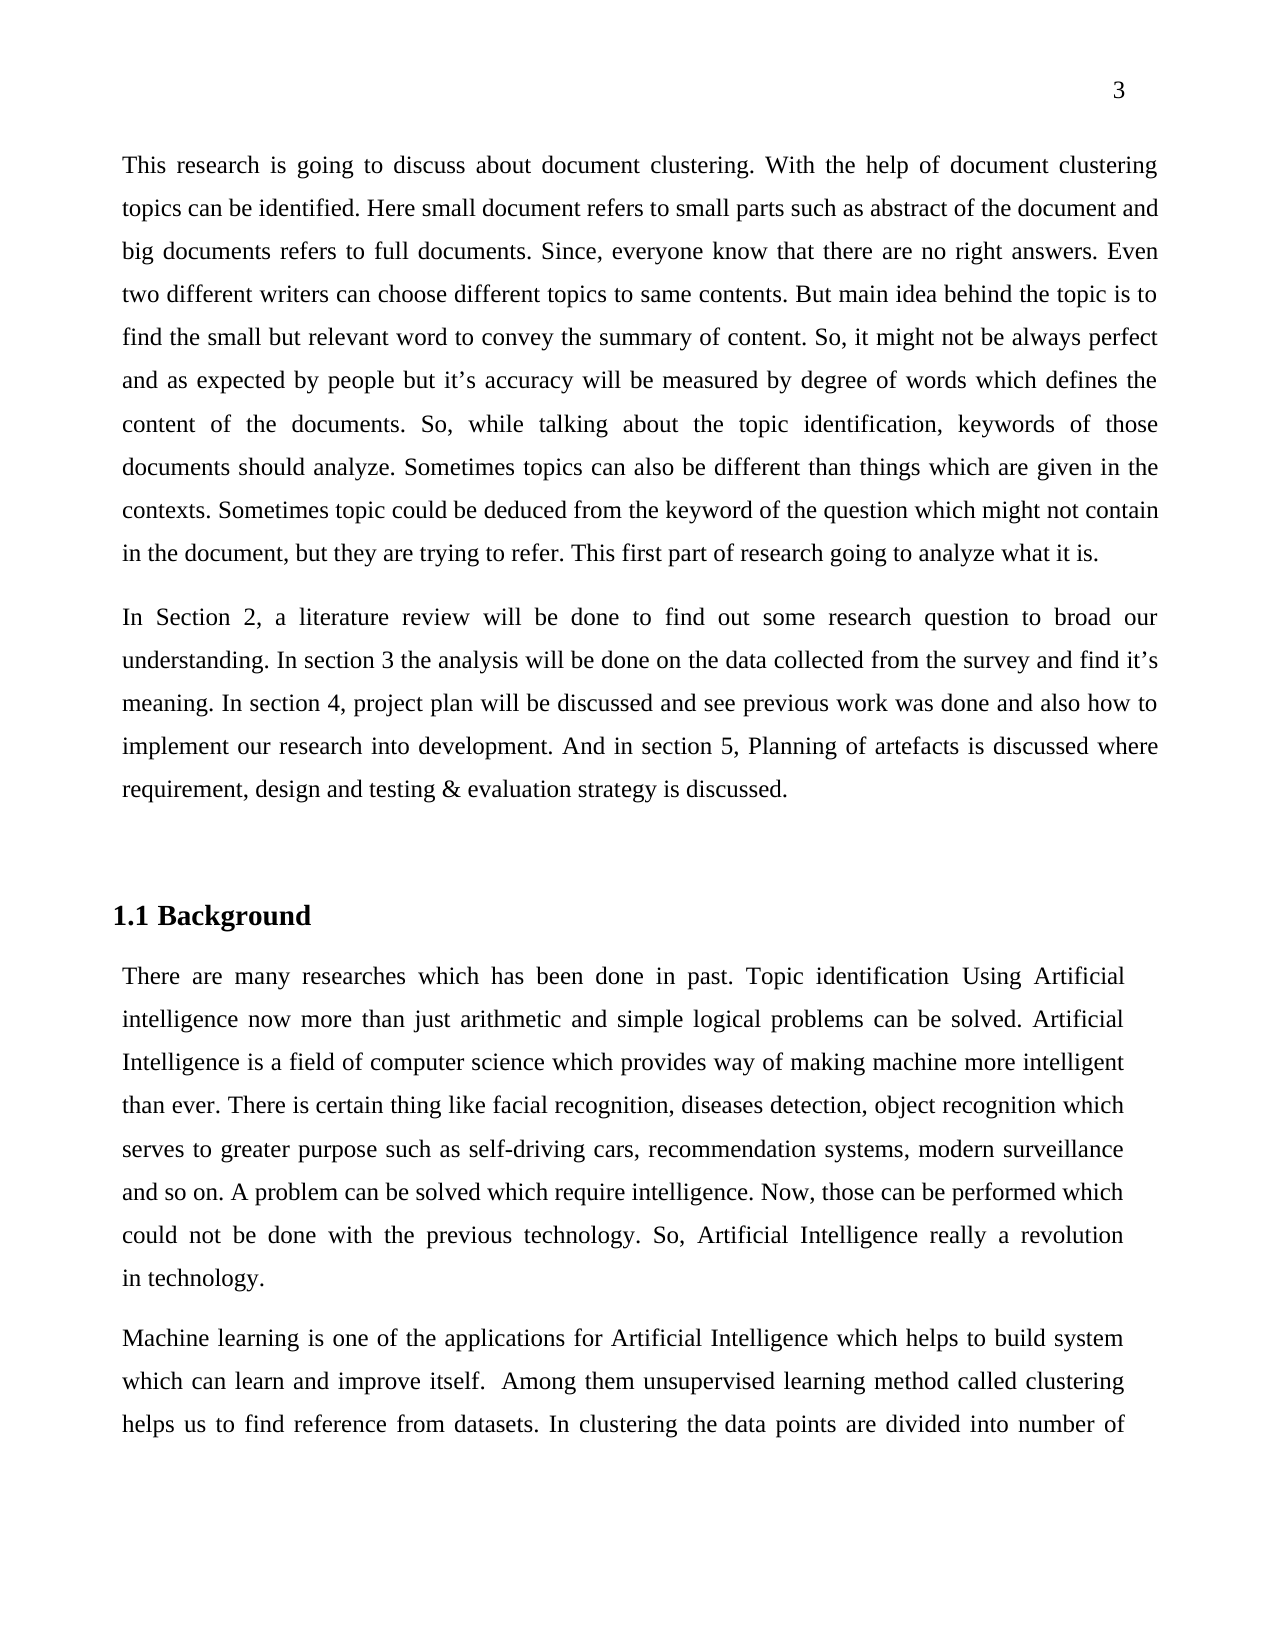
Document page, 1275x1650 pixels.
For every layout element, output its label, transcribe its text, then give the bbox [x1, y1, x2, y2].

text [122, 1323, 1125, 1438]
subtitle Background [112, 898, 1159, 932]
text This research is going to discuss about document clustering. With the help of document clustering topics can be identified. Here small document refers to small parts such as abstract of the document and big documents refers to full documents. Since, everyone know that there are no right answers. Even two different writers can choose different topics to same contents. But main idea behind the topic is to find the small but relevant word to convey the summary of content. So, it might not be always perfect and as expected by people but it’s accuracy will be measured by degree of words which defines the content of the documents. So, while talking about the topic identification, keywords of those documents should analyze. Sometimes topics can also be different than things which are given in the contexts. Sometimes topic could be deduced from the keyword of the question which might not contain in the document, but they are trying to refer. This first part of research going to analyze what it is. [122, 150, 1159, 567]
text There are many researches which has been done in past. Topic identification Using Artificial intelligence now more than just arithmetic and simple logical problems can be solved. Artificial Intelligence is a field of computer science which provides way of making machine more intelligent than ever. There is certain thing like facial recognition, diseases detection, object recognition which serves to greater purpose such as self-driving cars, recommendation systems, modern surveillance and so on. A problem can be solved which require intelligence. Now, those can be performed which could not be done with the previous technology. So, Artificial Intelligence really a revolution in technology. [122, 961, 1125, 1292]
text In Section 2, a literature review will be done to find out some research question to broad our understanding. In section 3 the analysis will be done on the data collected from the survey and find it’s meaning. In section 4, project plan will be discussed and see previous work was done and also how to implement our research into development. And in section 5, Planning of artefacts is discussed where requirement, design and testing & evaluation strategy is discussed. [122, 602, 1159, 803]
